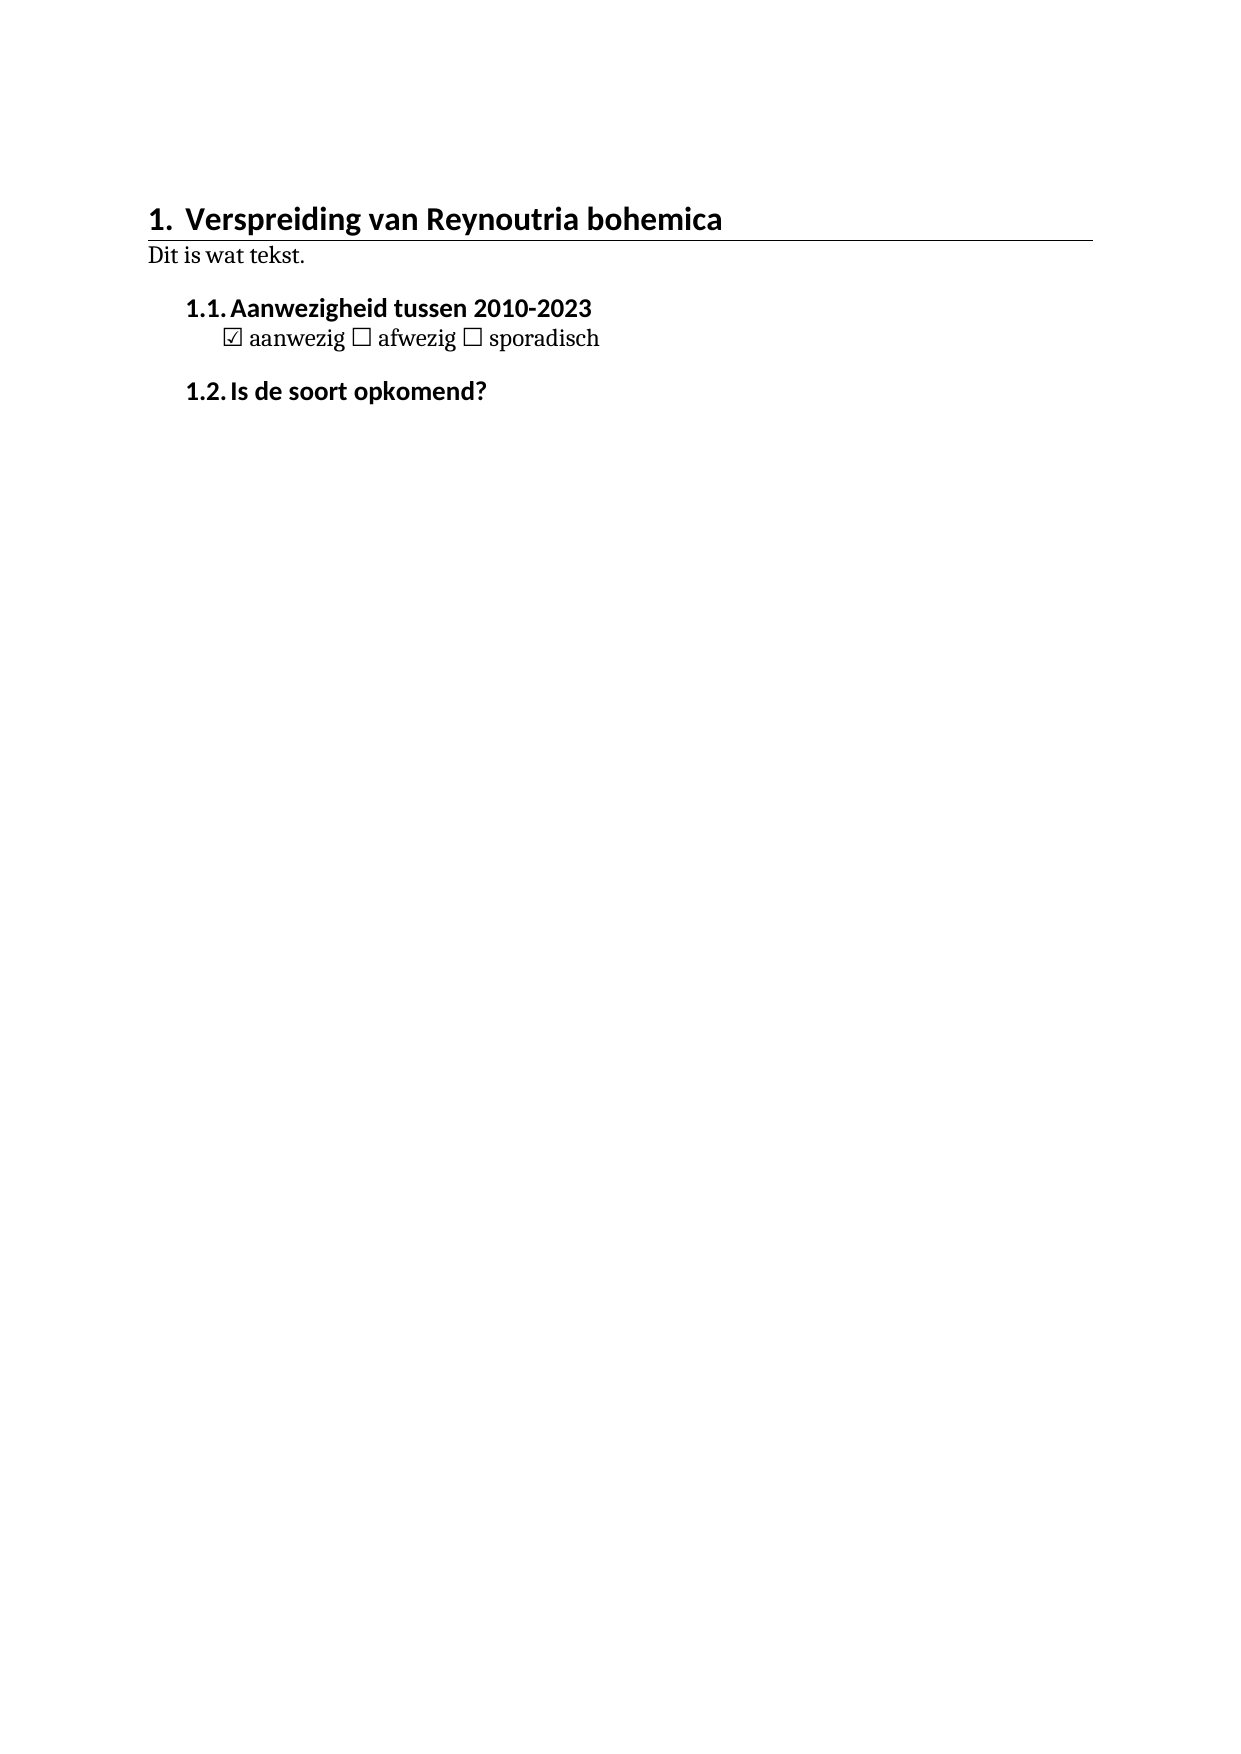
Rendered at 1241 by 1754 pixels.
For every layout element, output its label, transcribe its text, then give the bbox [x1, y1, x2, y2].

subtitle Aanwezigheid tussen 2010-2023 [185, 291, 1093, 324]
subtitle Is de soort opkomend? [185, 374, 1093, 407]
text ☑ aanwezig ☐ afwezig ☐ sporadisch [148, 324, 1093, 353]
subtitle Verspreiding van Reynoutria bohemica [148, 198, 1093, 240]
text Dit is wat tekst. [148, 241, 1093, 270]
